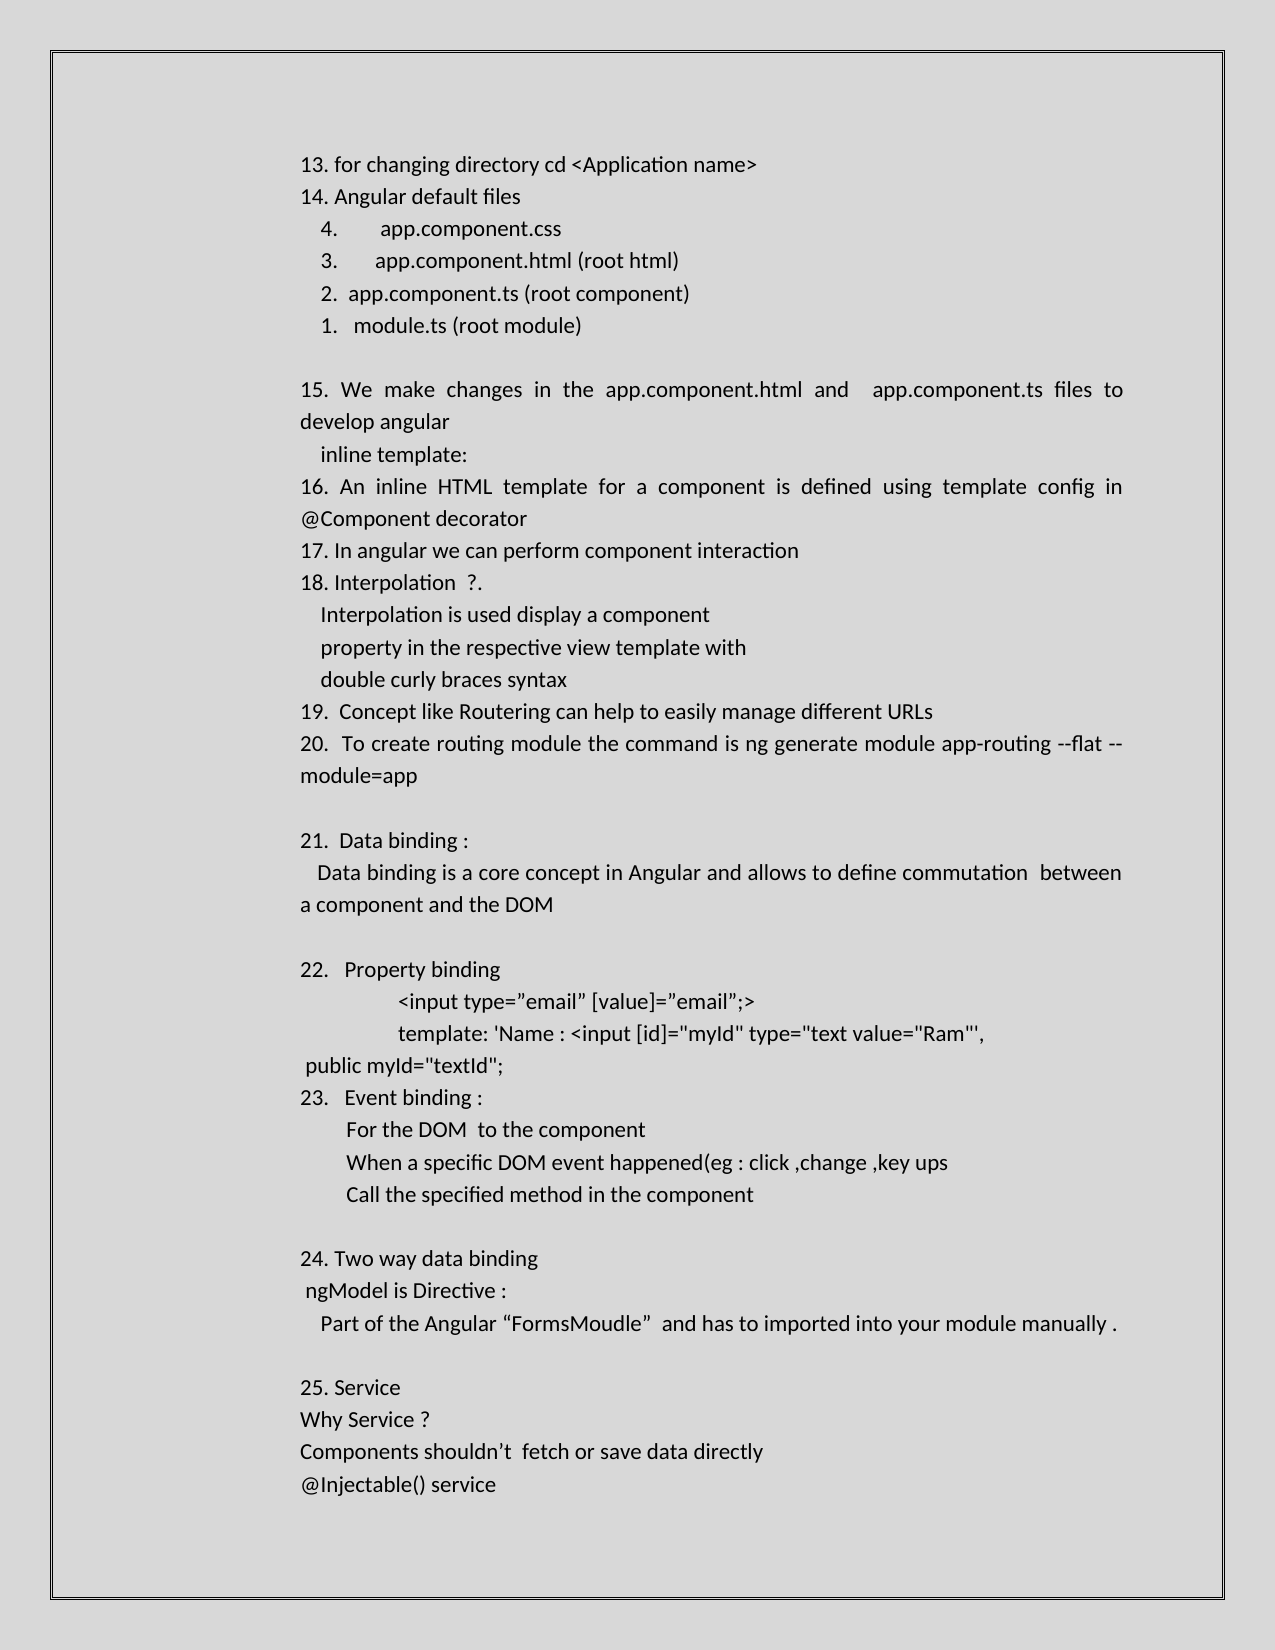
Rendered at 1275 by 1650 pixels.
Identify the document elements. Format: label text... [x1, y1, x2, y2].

text 22. Property binding [300, 955, 1125, 983]
text Why Service ? [300, 1405, 1125, 1433]
text property in the respective view template with [300, 633, 1125, 661]
text 19. Concept like Routering can help to easily manage different URLs [300, 697, 1125, 725]
text @Injectable() service [300, 1470, 1125, 1498]
text Call the specified method in the component [300, 1180, 1125, 1208]
text Interpolation is used display a component [300, 601, 1125, 629]
text 18. Interpolation ?. [300, 568, 1125, 596]
text 4. app.component.css [300, 214, 1125, 242]
text 15. We make changes in the app.component.html and app.component.ts files to develop angular [300, 375, 1125, 436]
text public myId="textId"; [300, 1051, 1125, 1079]
text 24. Two way data binding [300, 1244, 1125, 1272]
text 25. Service [300, 1373, 1125, 1401]
text 21. Data binding : [300, 826, 1125, 854]
text template: 'Name : <input [id]="myId" type="text value="Ram"', [300, 1019, 1125, 1047]
text 13. for changing directory cd <Application name> [300, 150, 1125, 178]
text 20. To create routing module the command is ng generate module app-routing --flat --module=app [300, 729, 1125, 789]
text inline template: [300, 440, 1125, 468]
text 23. Event binding : [300, 1083, 1125, 1111]
text When a specific DOM event happened(eg : click ,change ,key ups [300, 1148, 1125, 1176]
text 3. app.component.html (root html) [300, 247, 1125, 274]
text <input type=”email” [value]=”email”;> [300, 987, 1125, 1015]
text 16. An inline HTML template for a component is defined using template config in @Component decorator [300, 472, 1125, 532]
text 1. module.ts (root module) [300, 311, 1125, 339]
text For the DOM to the component [300, 1116, 1125, 1144]
text Data binding is a core concept in Angular and allows to define commutation between a component and the DOM [300, 858, 1125, 918]
text 17. In angular we can perform component interaction [300, 536, 1125, 564]
text ngModel is Directive : [300, 1277, 1125, 1304]
text Part of the Angular “FormsMoudle” and has to imported into your module manually . [300, 1309, 1125, 1337]
text double curly braces syntax [300, 665, 1125, 693]
text 14. Angular default files [300, 182, 1125, 210]
text 2. app.component.ts (root component) [300, 279, 1125, 307]
text Components shouldn’t fetch or save data directly [300, 1437, 1125, 1466]
